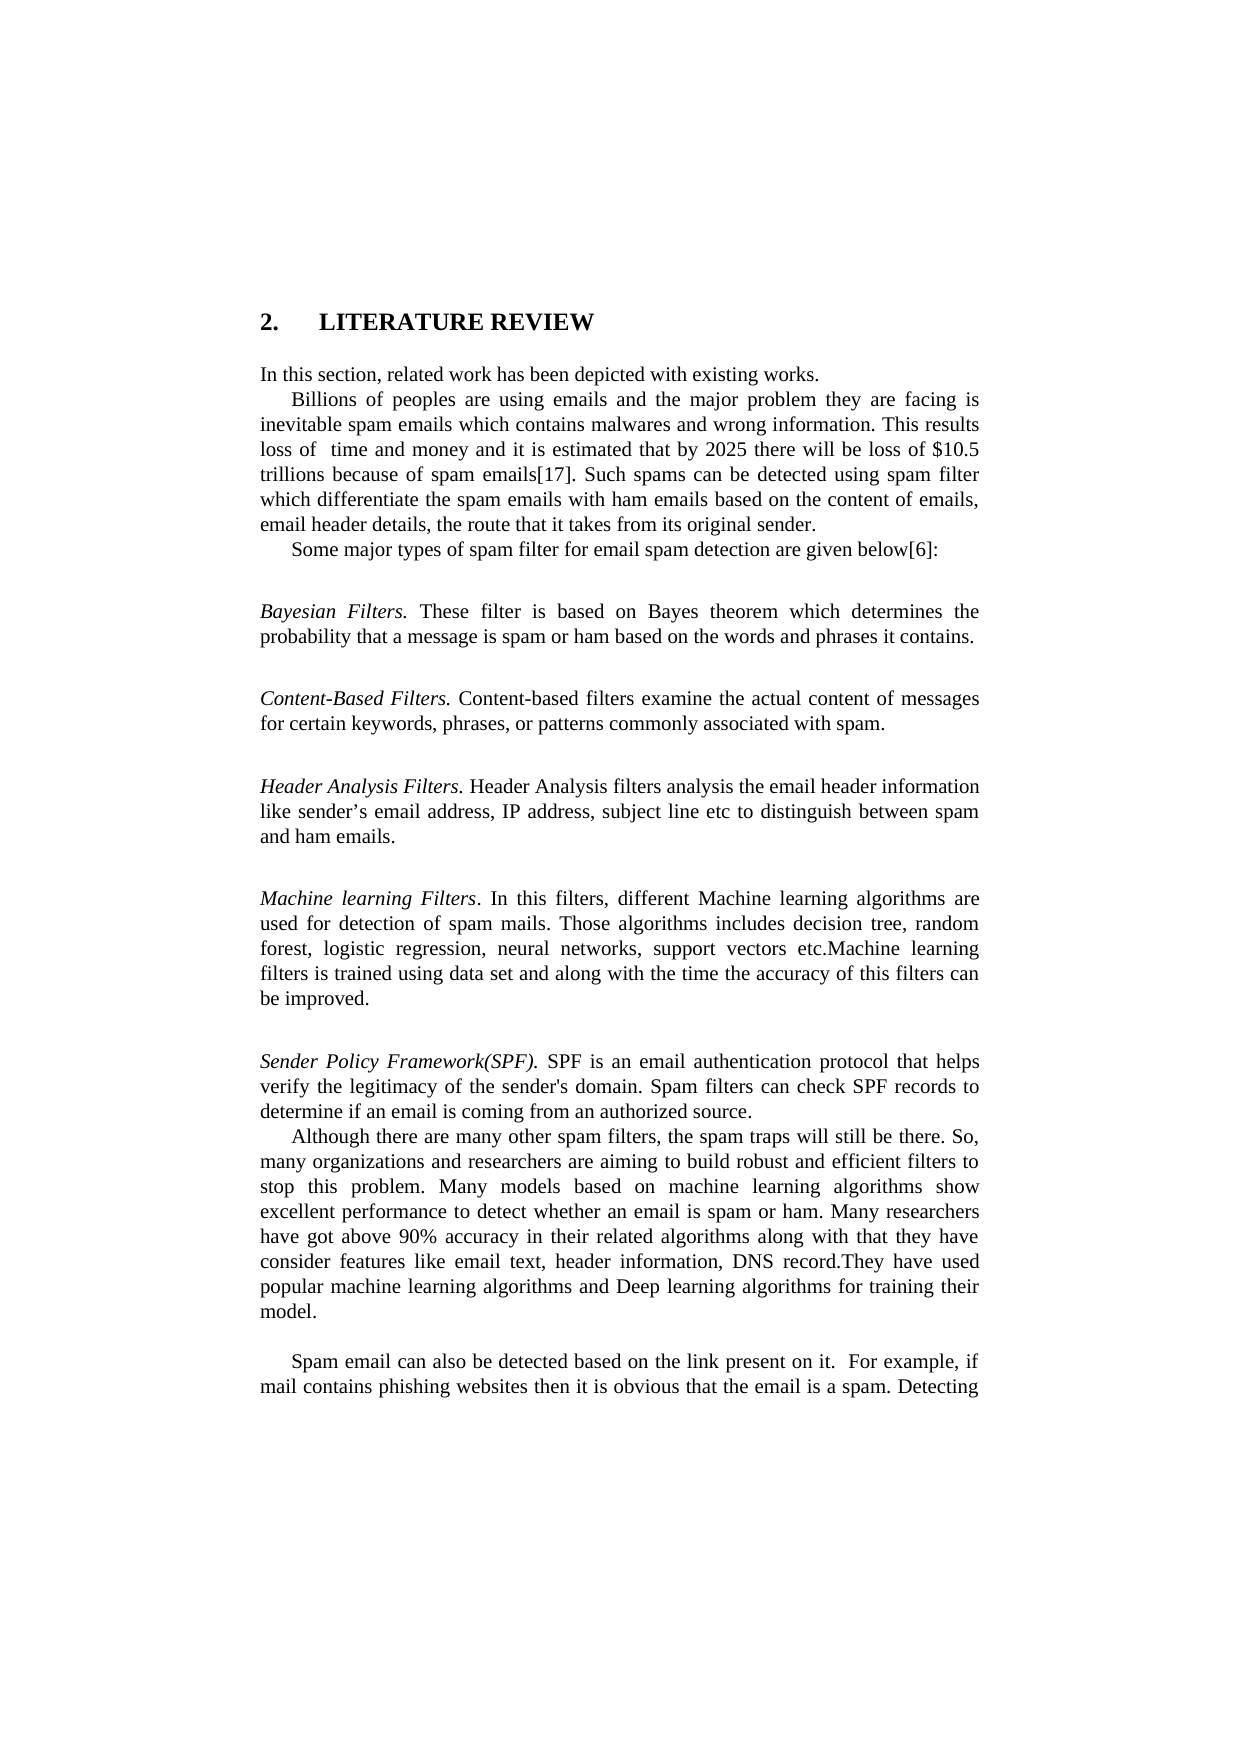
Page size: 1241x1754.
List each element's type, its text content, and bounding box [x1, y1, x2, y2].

text Billions of peoples are using emails and the major problem they are facing is inevitable spam emails which contains malwares and wrong information. This results loss of time and money and it is estimated that by 2025 there will be loss of $10.5 trillions because of spam emails[17]. Such spams can be detected using spam filter which differentiate the spam emails with ham emails based on the content of emails, email header details, the route that it takes from its original sender. [260, 386, 980, 536]
subtitle Sender Policy Framework(SPF). SPF is an email authentication protocol that helps verify the legitimacy of the sender's domain. Spam filters can check SPF records to determine if an email is coming from an authorized source. [260, 1048, 980, 1123]
subtitle Bayesian Filters. These filter is based on Bayes theorem which determines the probability that a message is spam or ham based on the words and phrases it contains. [260, 598, 980, 648]
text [260, 1348, 980, 1398]
text Although there are many other spam filters, the spam traps will still be there. So, many organizations and researchers are aiming to build robust and efficient filters to stop this problem. Many models based on machine learning algorithms show excellent performance to detect whether an email is spam or ham. Many researchers have got above 90% accuracy in their related algorithms along with that they have consider features like email text, header information, DNS record.They have used popular machine learning algorithms and Deep learning algorithms for training their model. [260, 1123, 980, 1323]
text Some major types of spam filter for email spam detection are given below[6]: [260, 536, 980, 561]
subtitle LITERATURE REVIEW [260, 307, 980, 336]
subtitle Content-Based Filters. Content-based filters examine the actual content of messages for certain keywords, phrases, or patterns commonly associated with spam. [260, 686, 980, 736]
subtitle Header Analysis Filters. Header Analysis filters analysis the email header information like sender’s email address, IP address, subject line etc to distinguish between spam and ham emails. [260, 773, 980, 848]
text In this section, related work has been depicted with existing works. [260, 361, 980, 386]
subtitle Machine learning Filters. In this filters, different Machine learning algorithms are used for detection of spam mails. Those algorithms includes decision tree, random forest, logistic regression, neural networks, support vectors etc.Machine learning filters is trained using data set and along with the time the accuracy of this filters can be improved. [260, 886, 980, 1011]
